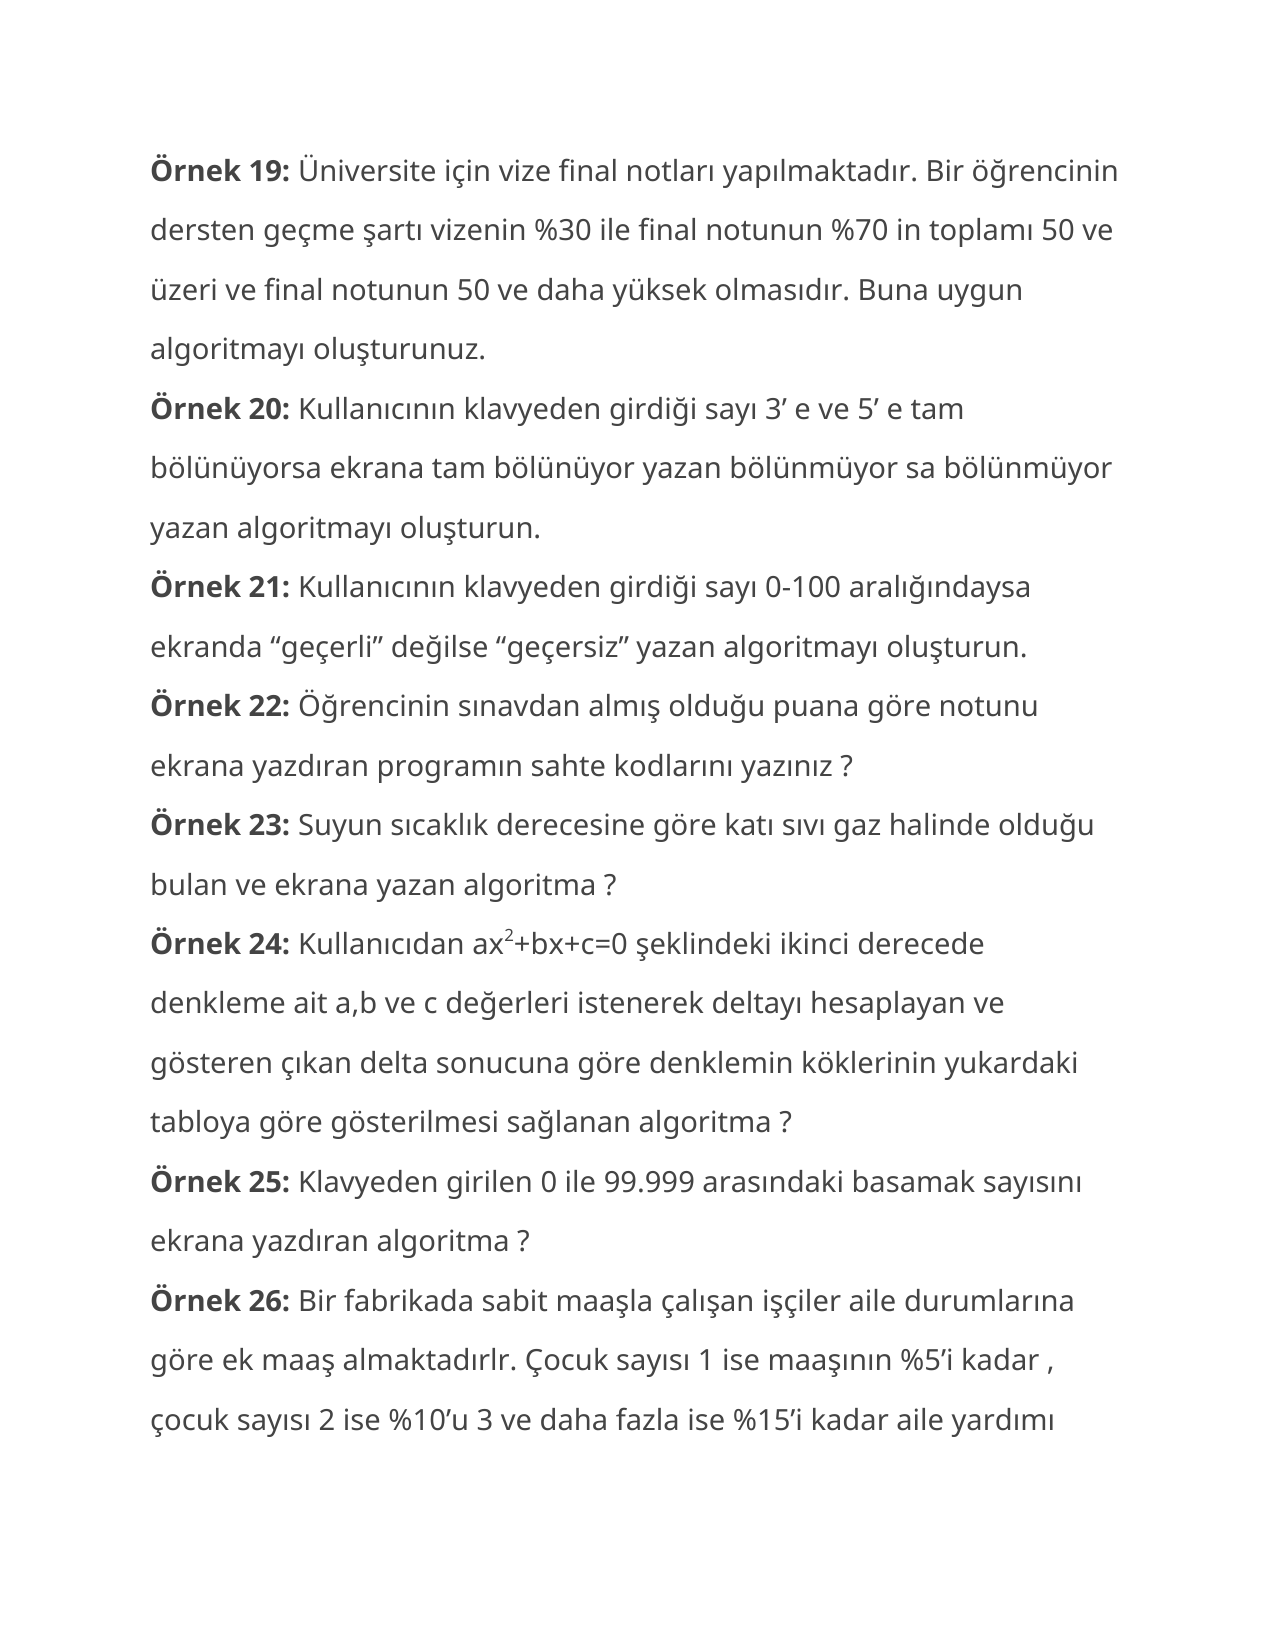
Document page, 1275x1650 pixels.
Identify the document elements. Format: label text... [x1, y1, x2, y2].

text Örnek 25: Klavyeden girilen 0 ile 99.999 arasındaki basamak sayısını ekrana yazdıran algoritma ? [150, 1161, 1125, 1260]
text Örnek 21: Kullanıcının klavyeden girdiği sayı 0-100 aralığındaysa ekranda “geçerli” değilse “geçersiz” yazan algoritmayı oluşturun. [150, 566, 1125, 666]
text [150, 1280, 1125, 1439]
text Örnek 23: Suyun sıcaklık derecesine göre katı sıvı gaz halinde olduğu bulan ve ekrana yazan algoritma ? [150, 804, 1125, 903]
text Örnek 20: Kullanıcının klavyeden girdiği sayı 3’ e ve 5’ e tam bölünüyorsa ekrana tam bölünüyor yazan bölünmüyor sa bölünmüyor yazan algoritmayı oluşturun. [150, 388, 1125, 547]
text Örnek 22: Öğrencinin sınavdan almış olduğu puana göre notunu ekrana yazdıran programın sahte kodlarını yazınız ? [150, 685, 1125, 784]
text Örnek 24: Kullanıcıdan ax2+bx+c=0 şeklindeki ikinci derecede denkleme ait a,b ve c değerleri istenerek deltayı hesaplayan ve gösteren çıkan delta sonucuna göre denklemin köklerinin yukardaki tabloya göre gösterilmesi sağlanan algoritma ? [150, 923, 1125, 1141]
text Örnek 19: Üniversite için vize final notları yapılmaktadır. Bir öğrencinin dersten geçme şartı vizenin %30 ile final notunun %70 in toplamı 50 ve üzeri ve final notunun 50 ve daha yüksek olmasıdır. Buna uygun algoritmayı oluşturunuz. [150, 150, 1125, 368]
